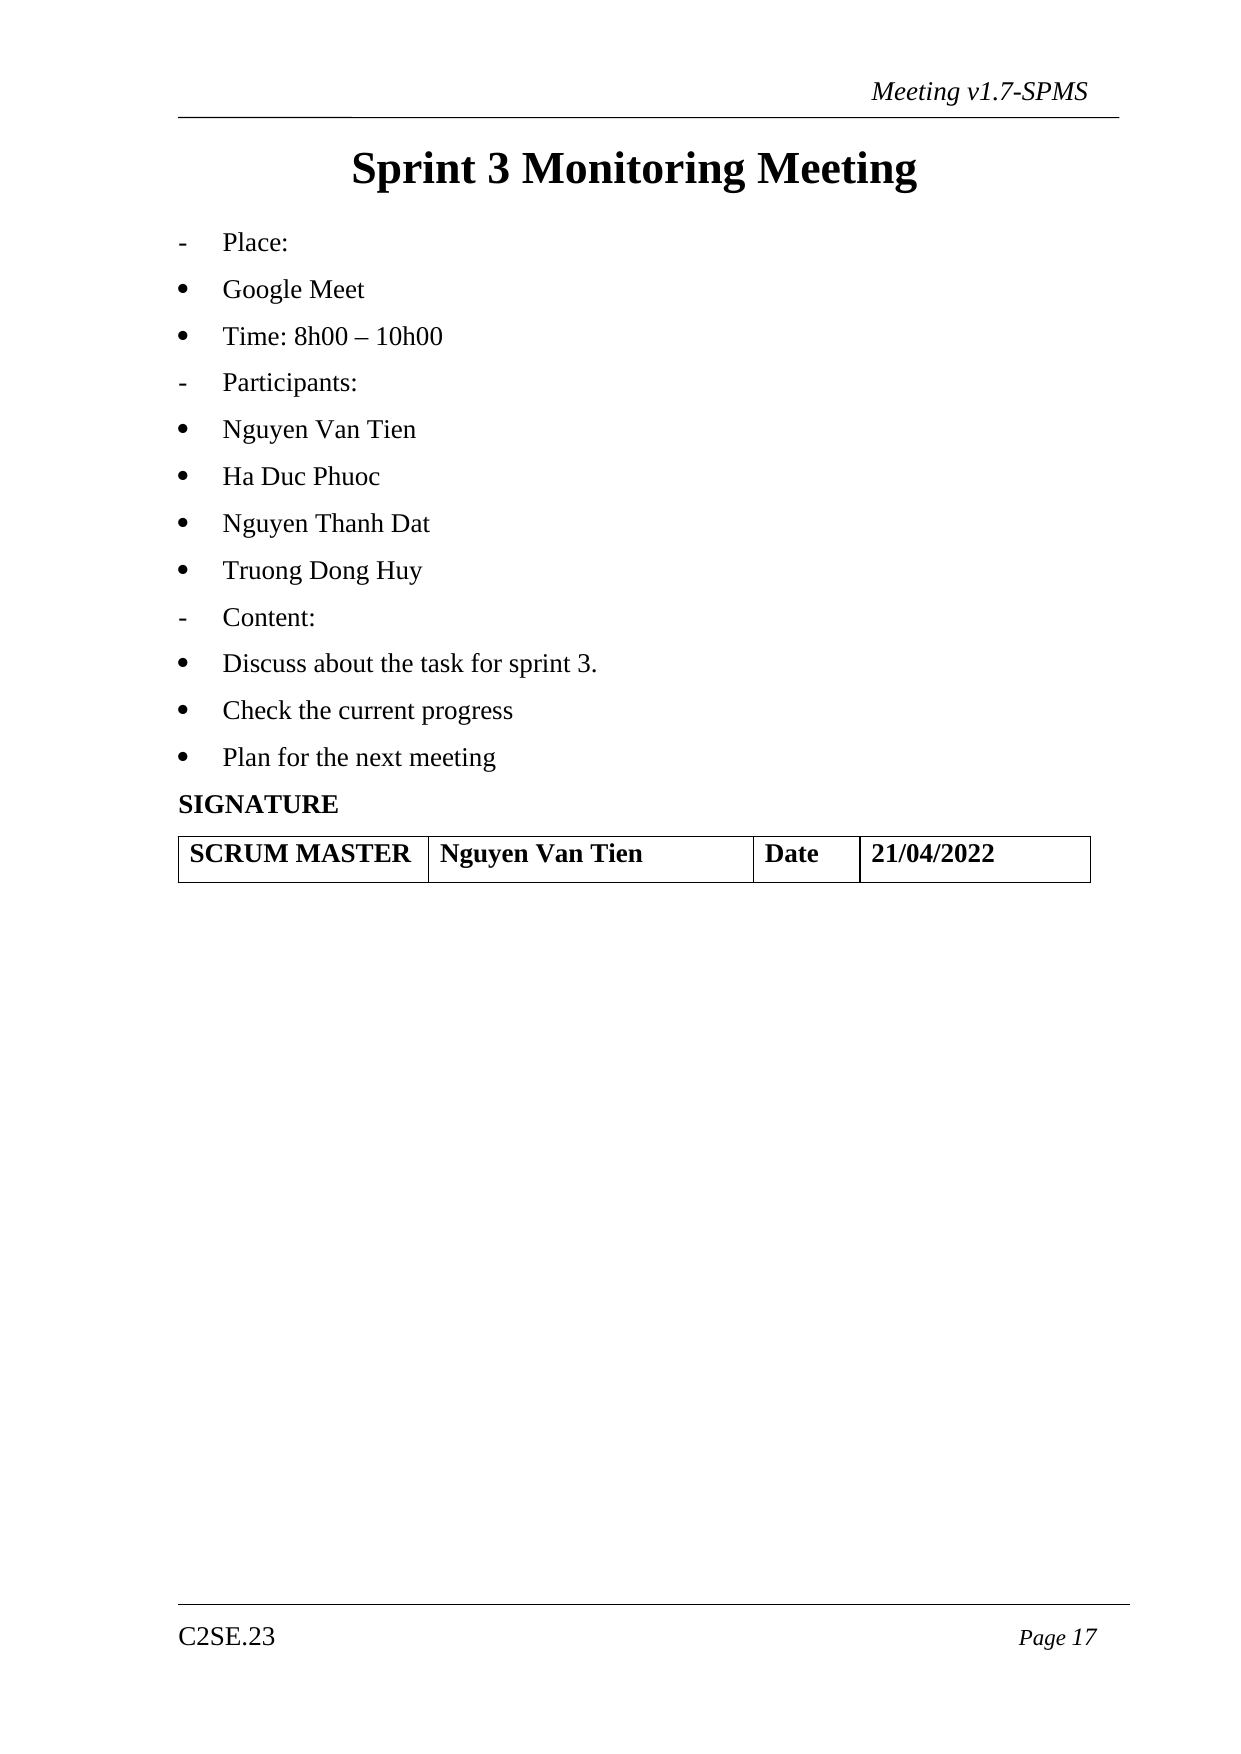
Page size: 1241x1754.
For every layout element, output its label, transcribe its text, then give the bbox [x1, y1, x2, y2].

text Sprint 3 Monitoring Meeting [178, 141, 1090, 193]
list Nguyen Thanh Dat [178, 507, 1090, 538]
table_header Date [754, 837, 859, 882]
list Place: [178, 226, 1090, 257]
list Content: [178, 601, 1090, 632]
table_header 21/04/2022 [861, 837, 1090, 882]
list Truong Dong Huy [178, 554, 1090, 585]
list Google Meet [178, 273, 1090, 304]
list Ha Duc Phuoc [178, 460, 1090, 491]
list Time: 8h00 – 10h00 [178, 320, 1090, 351]
list Nguyen Van Tien [178, 413, 1090, 444]
list Participants: [178, 367, 1090, 398]
list Plan for the next meeting [178, 741, 1090, 772]
table_header SCRUM MASTER [179, 837, 428, 882]
list Discuss about the task for sprint 3. [178, 647, 1090, 679]
text SIGNATURE [178, 788, 1090, 819]
list Check the current progress [178, 694, 1090, 726]
table_header Nguyen Van Tien [429, 837, 753, 882]
